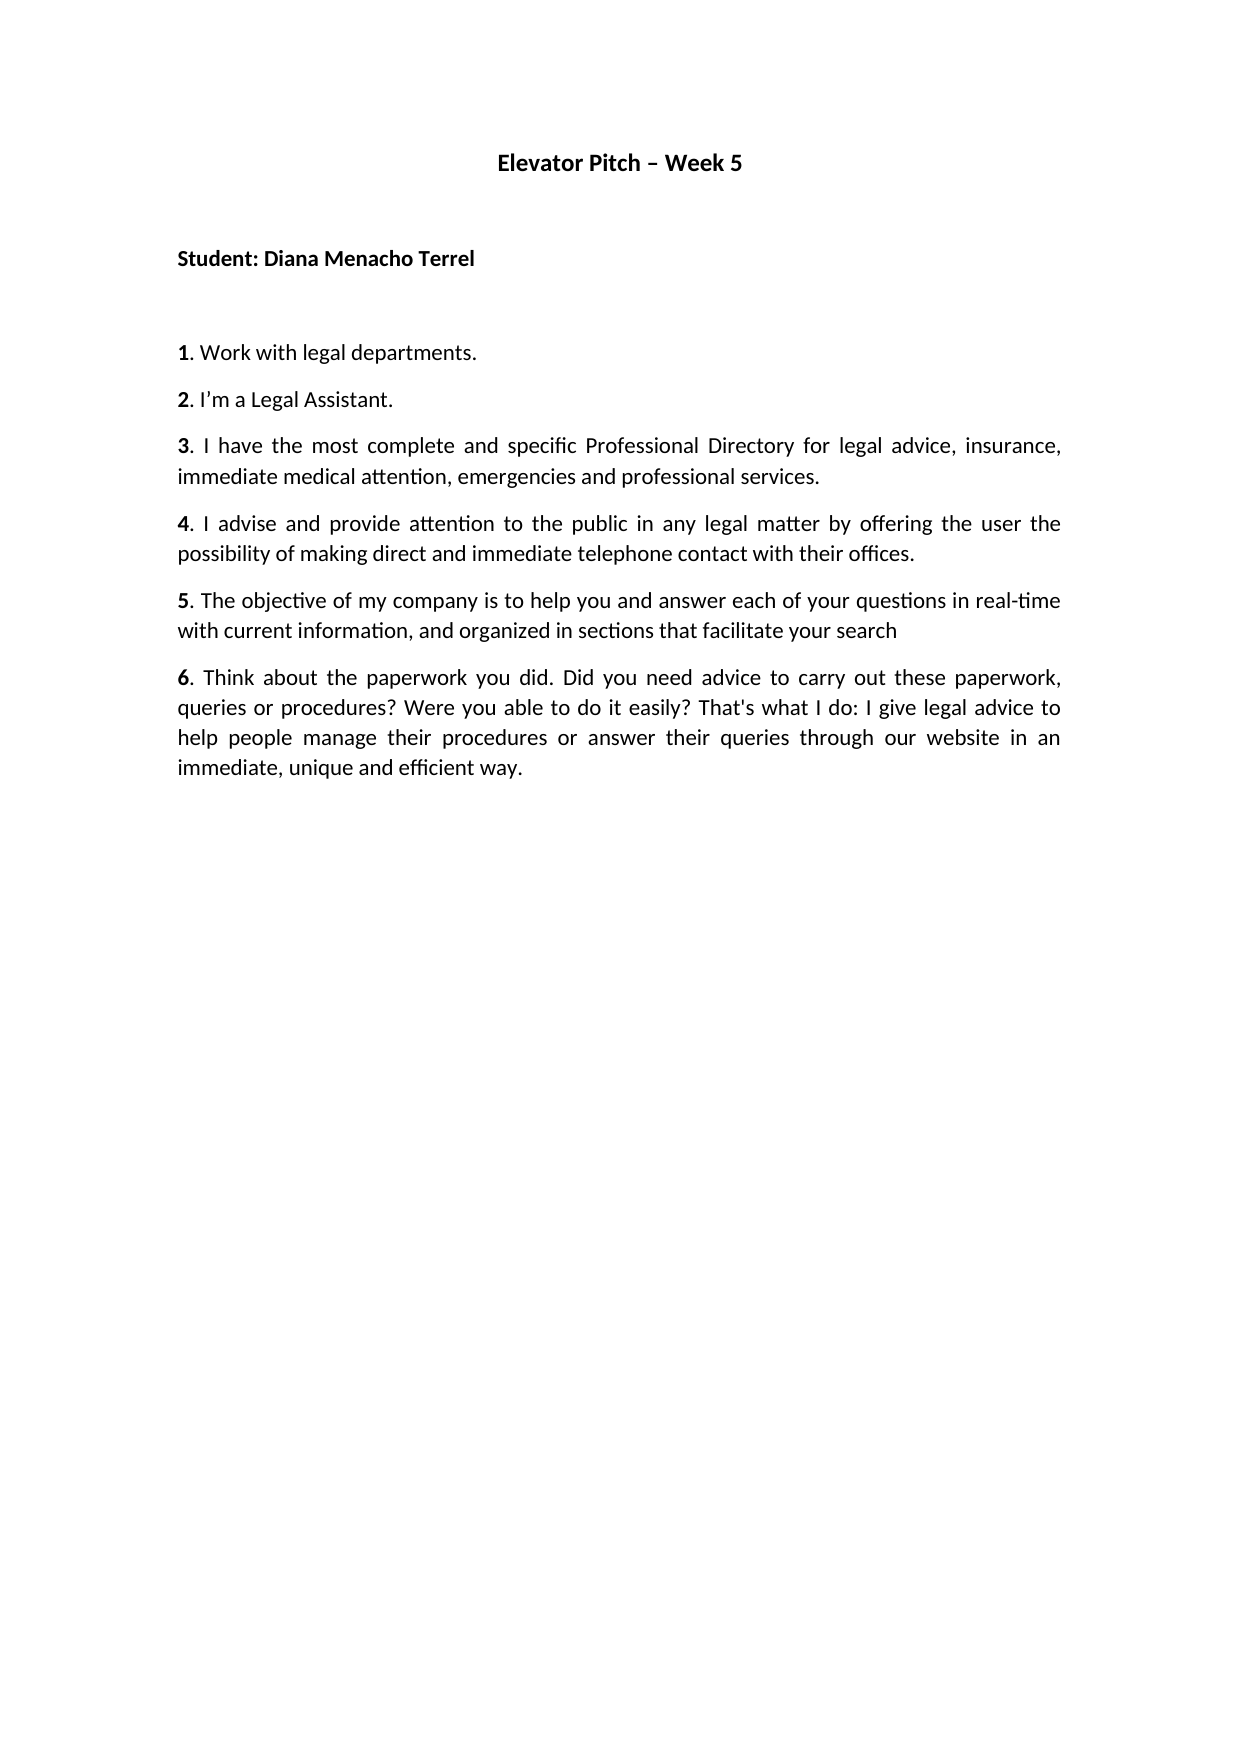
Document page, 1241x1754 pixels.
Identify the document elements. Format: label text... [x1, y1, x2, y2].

text Student: Diana Menacho Terrel [177, 244, 1063, 272]
text Elevator Pitch – Week 5 [177, 148, 1063, 178]
text 5. The objective of my company is to help you and answer each of your questions in real-time with current information, and organized in sections that facilitate your search [177, 586, 1063, 644]
text 6. Think about the paperwork you did. Did you need advice to carry out these paperwork, queries or procedures? Were you able to do it easily? That's what I do: I give legal advice to help people manage their procedures or answer their queries through our website in an immediate, unique and efficient way. [177, 663, 1063, 781]
text 2. I’m a Legal Assistant. [177, 385, 1063, 413]
text 4. I advise and provide attention to the public in any legal matter by offering the user the possibility of making direct and immediate telephone contact with their offices. [177, 509, 1063, 567]
text 3. I have the most complete and specific Professional Directory for legal advice, insurance, immediate medical attention, emergencies and professional services. [177, 432, 1063, 490]
text 1. Work with legal departments. [177, 338, 1063, 366]
